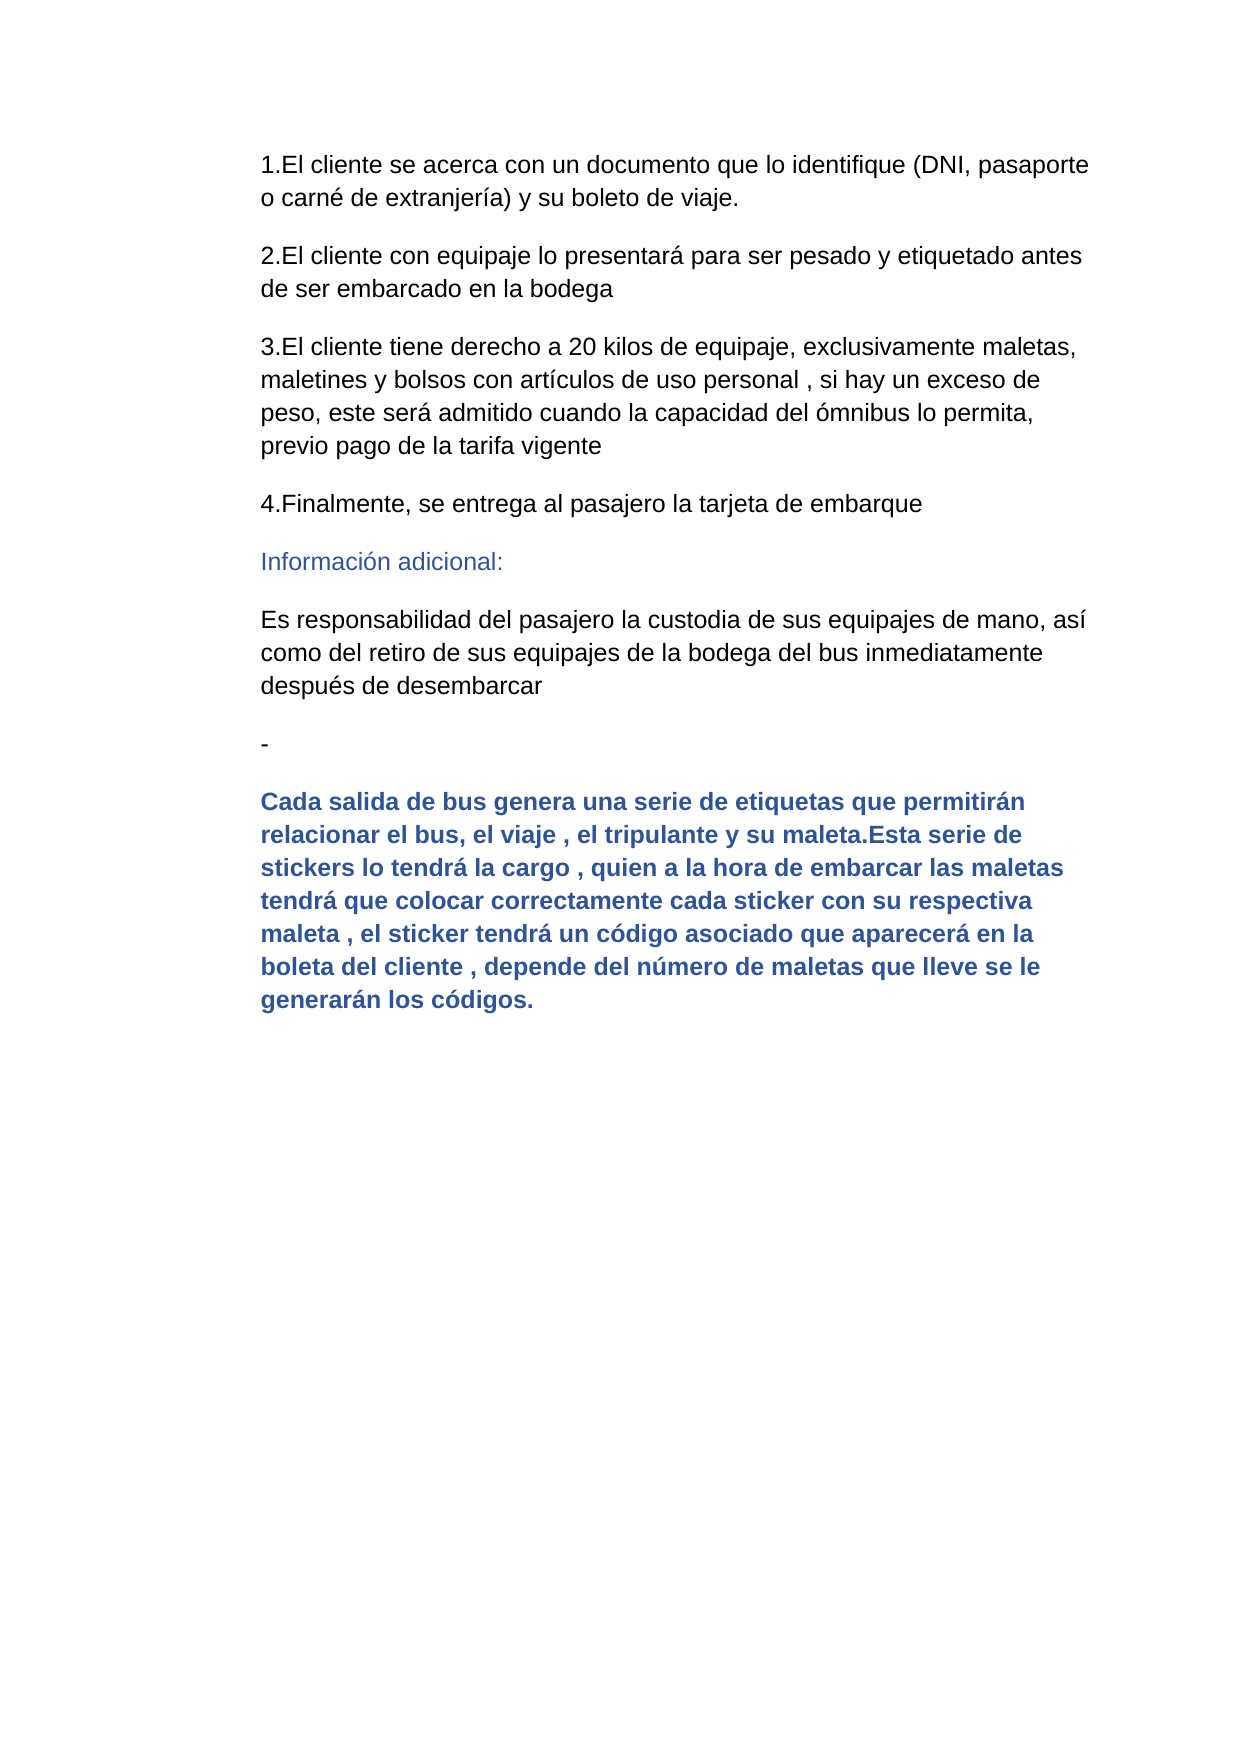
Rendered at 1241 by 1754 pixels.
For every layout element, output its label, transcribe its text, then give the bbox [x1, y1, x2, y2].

text 1.El cliente se acerca con un documento que lo identifique (DNI, pasaporte o carné de extranjería) y su boleto de viaje. [260, 150, 1090, 212]
text Información adicional: [260, 547, 1090, 576]
text Es responsabilidad del pasajero la custodia de sus equipajes de mano, así como del retiro de sus equipajes de la bodega del bus inmediatamente después de desembarcar [260, 605, 1090, 700]
text 4.Finalmente, se entrega al pasajero la tarjeta de embarque [260, 489, 1090, 518]
text Cada salida de bus genera una serie de etiquetas que permitirán relacionar el bus, el viaje , el tripulante y su maleta.Esta serie de stickers lo tendrá la cargo , quien a la hora de embarcar las maletas tendrá que colocar correctamente cada sticker con su respectiva maleta , el sticker tendrá un código asociado que aparecerá en la boleta del cliente , depende del número de maletas que lleve se le generarán los códigos. [260, 787, 1090, 1014]
text - [260, 729, 1090, 758]
text 3.El cliente tiene derecho a 20 kilos de equipaje, exclusivamente maletas, maletines y bolsos con artículos de uso personal , si hay un exceso de peso, este será admitido cuando la capacidad del ómnibus lo permita, previo pago de la tarifa vigente [260, 332, 1090, 460]
text 2.El cliente con equipaje lo presentará para ser pesado y etiquetado antes de ser embarcado en la bodega [260, 241, 1090, 303]
